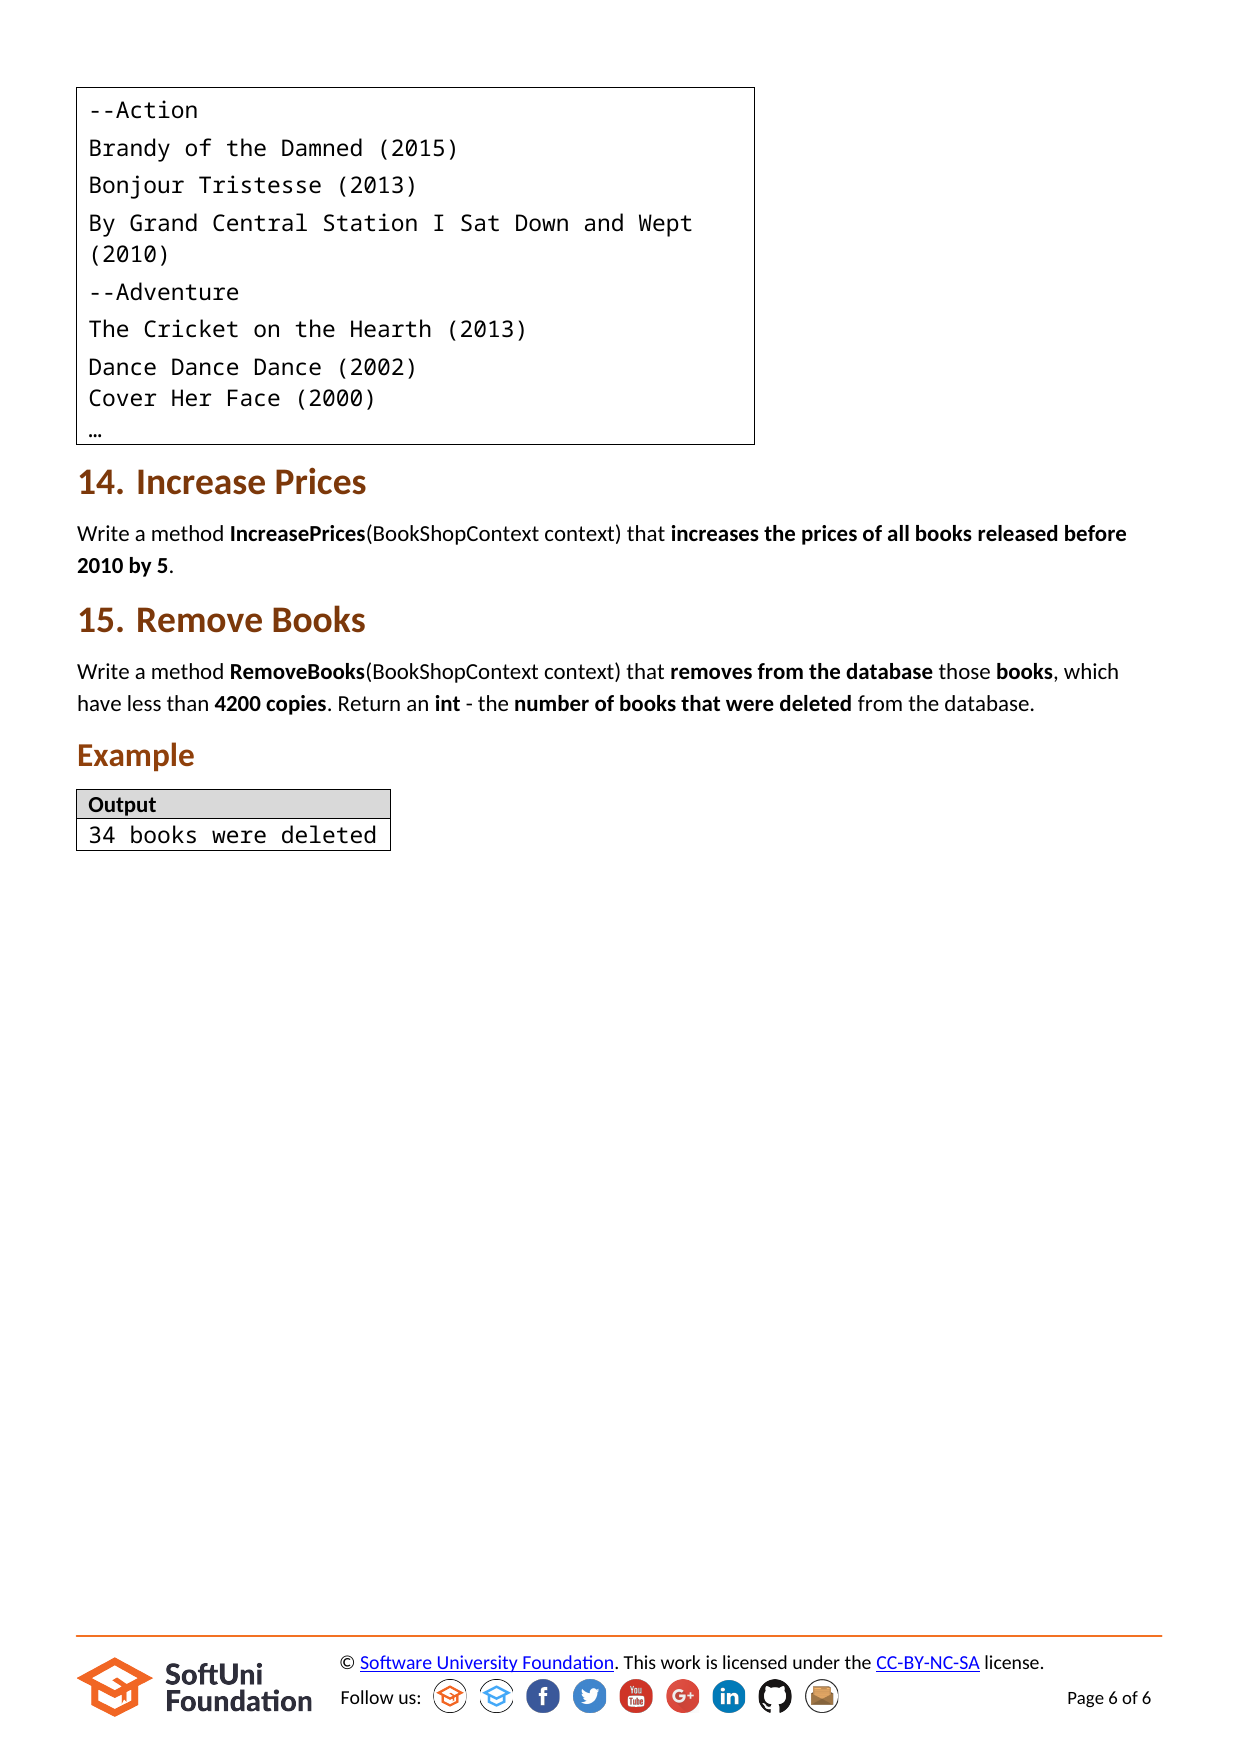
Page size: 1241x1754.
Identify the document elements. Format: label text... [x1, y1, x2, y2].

picture [433, 1679, 467, 1713]
picture [480, 1679, 513, 1713]
picture [736, 1703, 746, 1713]
picture [727, 1694, 738, 1704]
picture [712, 1703, 722, 1713]
table_cell --Action Brandy of the Damned (2015) Bonjour Tristesse (2013) By Grand Central Station I Sat Down and Wept (2010) --Adventure The Cricket on the Hearth (2013) Dance Dance Dance (2002) Cover Her Face (2000) … [77, 88, 754, 444]
picture [666, 1679, 700, 1713]
text Write a method RemoveBooks(BookShopContext context) that removes from the database those books, which have less than 4200 copies. Return an int - the number of books that were deleted from the database. [77, 657, 1163, 717]
picture [712, 1680, 722, 1690]
table_cell 34 books were deleted [77, 819, 390, 850]
picture [619, 1679, 653, 1713]
picture [758, 1679, 792, 1713]
picture [805, 1679, 839, 1713]
picture [573, 1679, 607, 1713]
subtitle Example [77, 734, 1163, 774]
picture [526, 1679, 560, 1713]
text Write a method IncreasePrices(BookShopContext context) that increases the prices of all books released before 2010 by 5. [77, 519, 1163, 579]
table_header Output [77, 790, 390, 818]
subtitle Remove Books [77, 596, 1163, 642]
subtitle Increase Prices [77, 458, 1163, 504]
picture [76, 1657, 312, 1717]
picture [736, 1680, 746, 1690]
